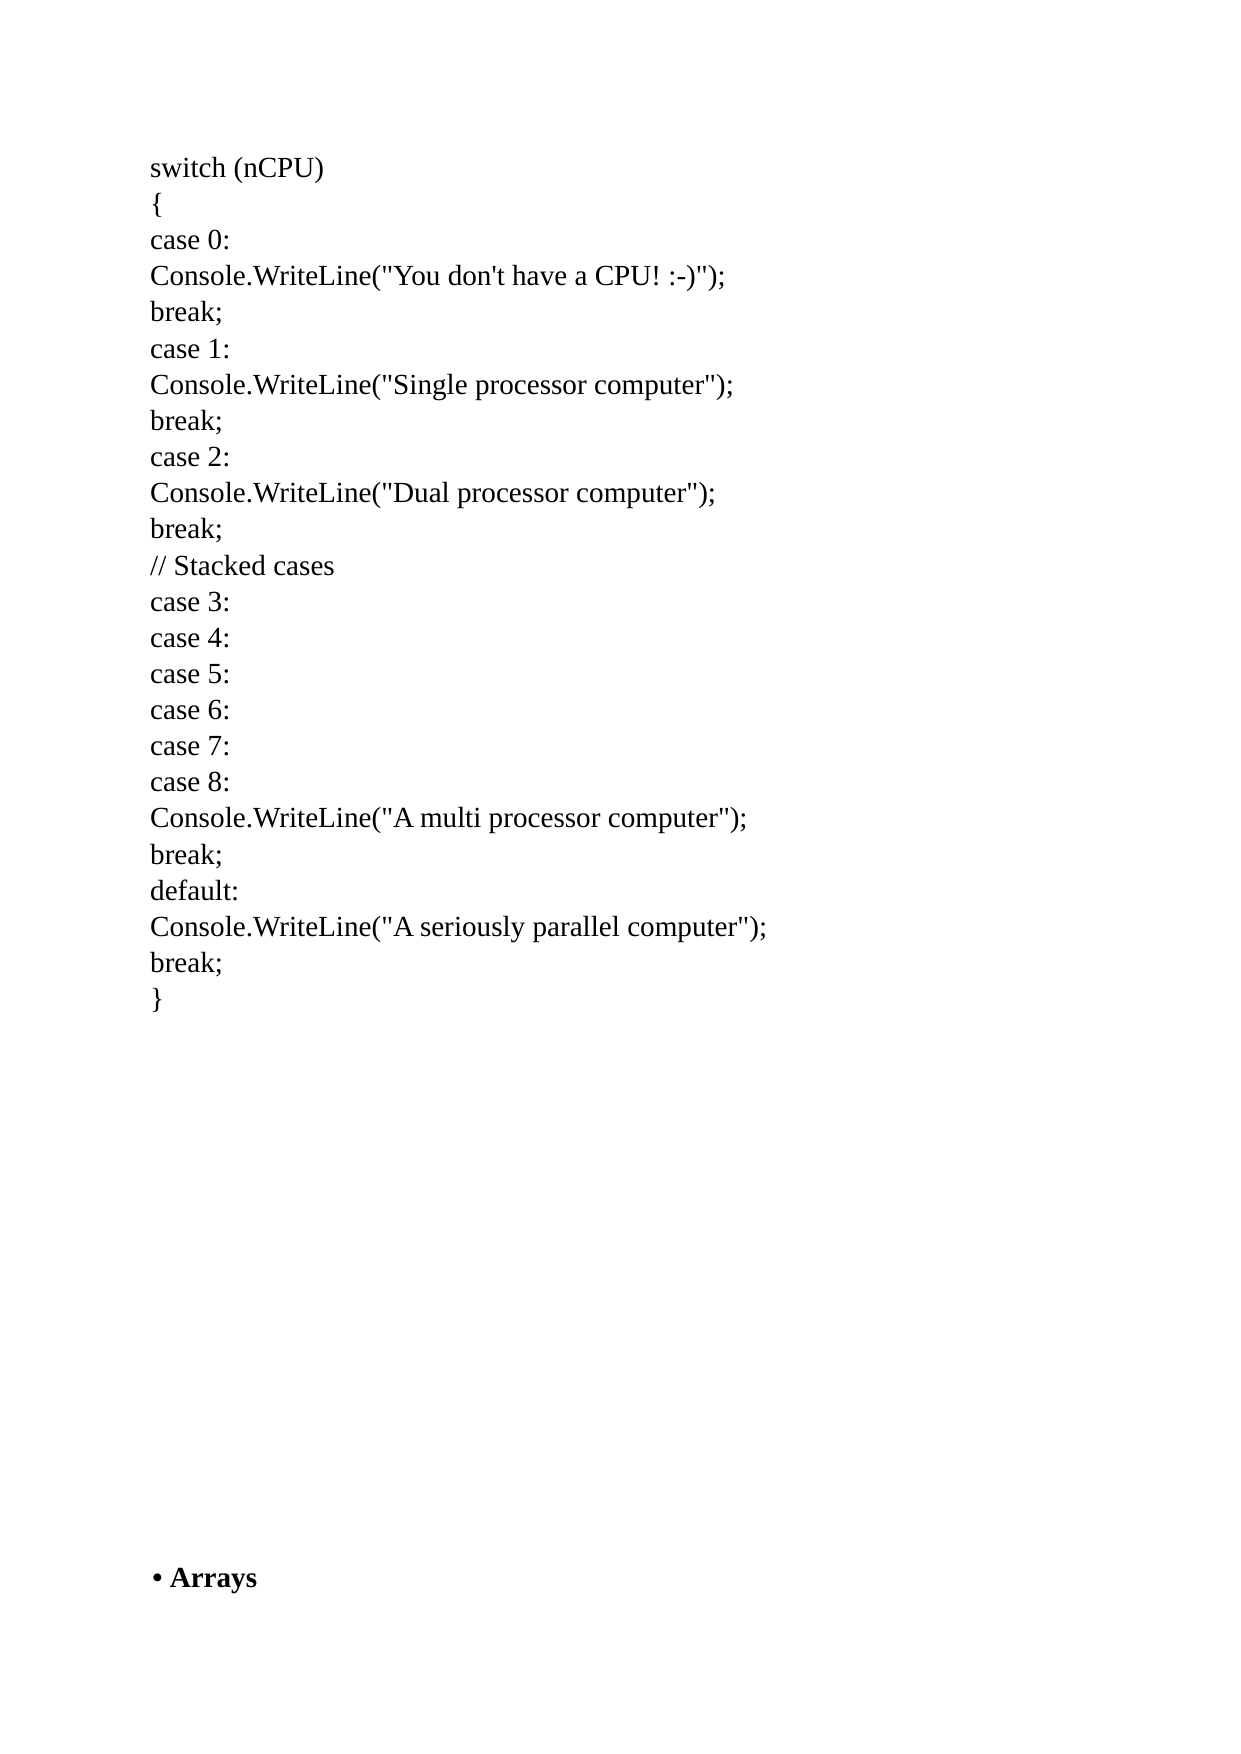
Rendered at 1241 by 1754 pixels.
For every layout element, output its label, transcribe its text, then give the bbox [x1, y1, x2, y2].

text case 0: [150, 222, 1090, 256]
text break; [150, 945, 1090, 979]
text case 6: [150, 692, 1090, 726]
text case 5: [150, 656, 1090, 689]
text • Arrays [150, 1560, 1090, 1593]
text Console.WriteLine("Single processor computer"); [150, 367, 1090, 400]
text break; [150, 837, 1090, 870]
text break; [150, 511, 1090, 545]
text Console.WriteLine("Dual processor computer"); [150, 475, 1090, 509]
text case 7: [150, 728, 1090, 762]
text case 8: [150, 764, 1090, 798]
text case 4: [150, 620, 1090, 653]
text default: [150, 873, 1090, 906]
text Console.WriteLine("A multi processor computer"); [150, 801, 1090, 834]
text break; [150, 403, 1090, 437]
text Console.WriteLine("A seriously parallel computer"); [150, 909, 1090, 943]
text // Stacked cases [150, 548, 1090, 581]
text case 1: [150, 331, 1090, 364]
text switch (nCPU) [150, 150, 1090, 183]
text } [150, 981, 1090, 1015]
text case 2: [150, 439, 1090, 473]
text case 3: [150, 584, 1090, 617]
text break; [150, 294, 1090, 328]
text { [150, 186, 1090, 220]
text Console.WriteLine("You don't have a CPU! :-)"); [150, 258, 1090, 292]
